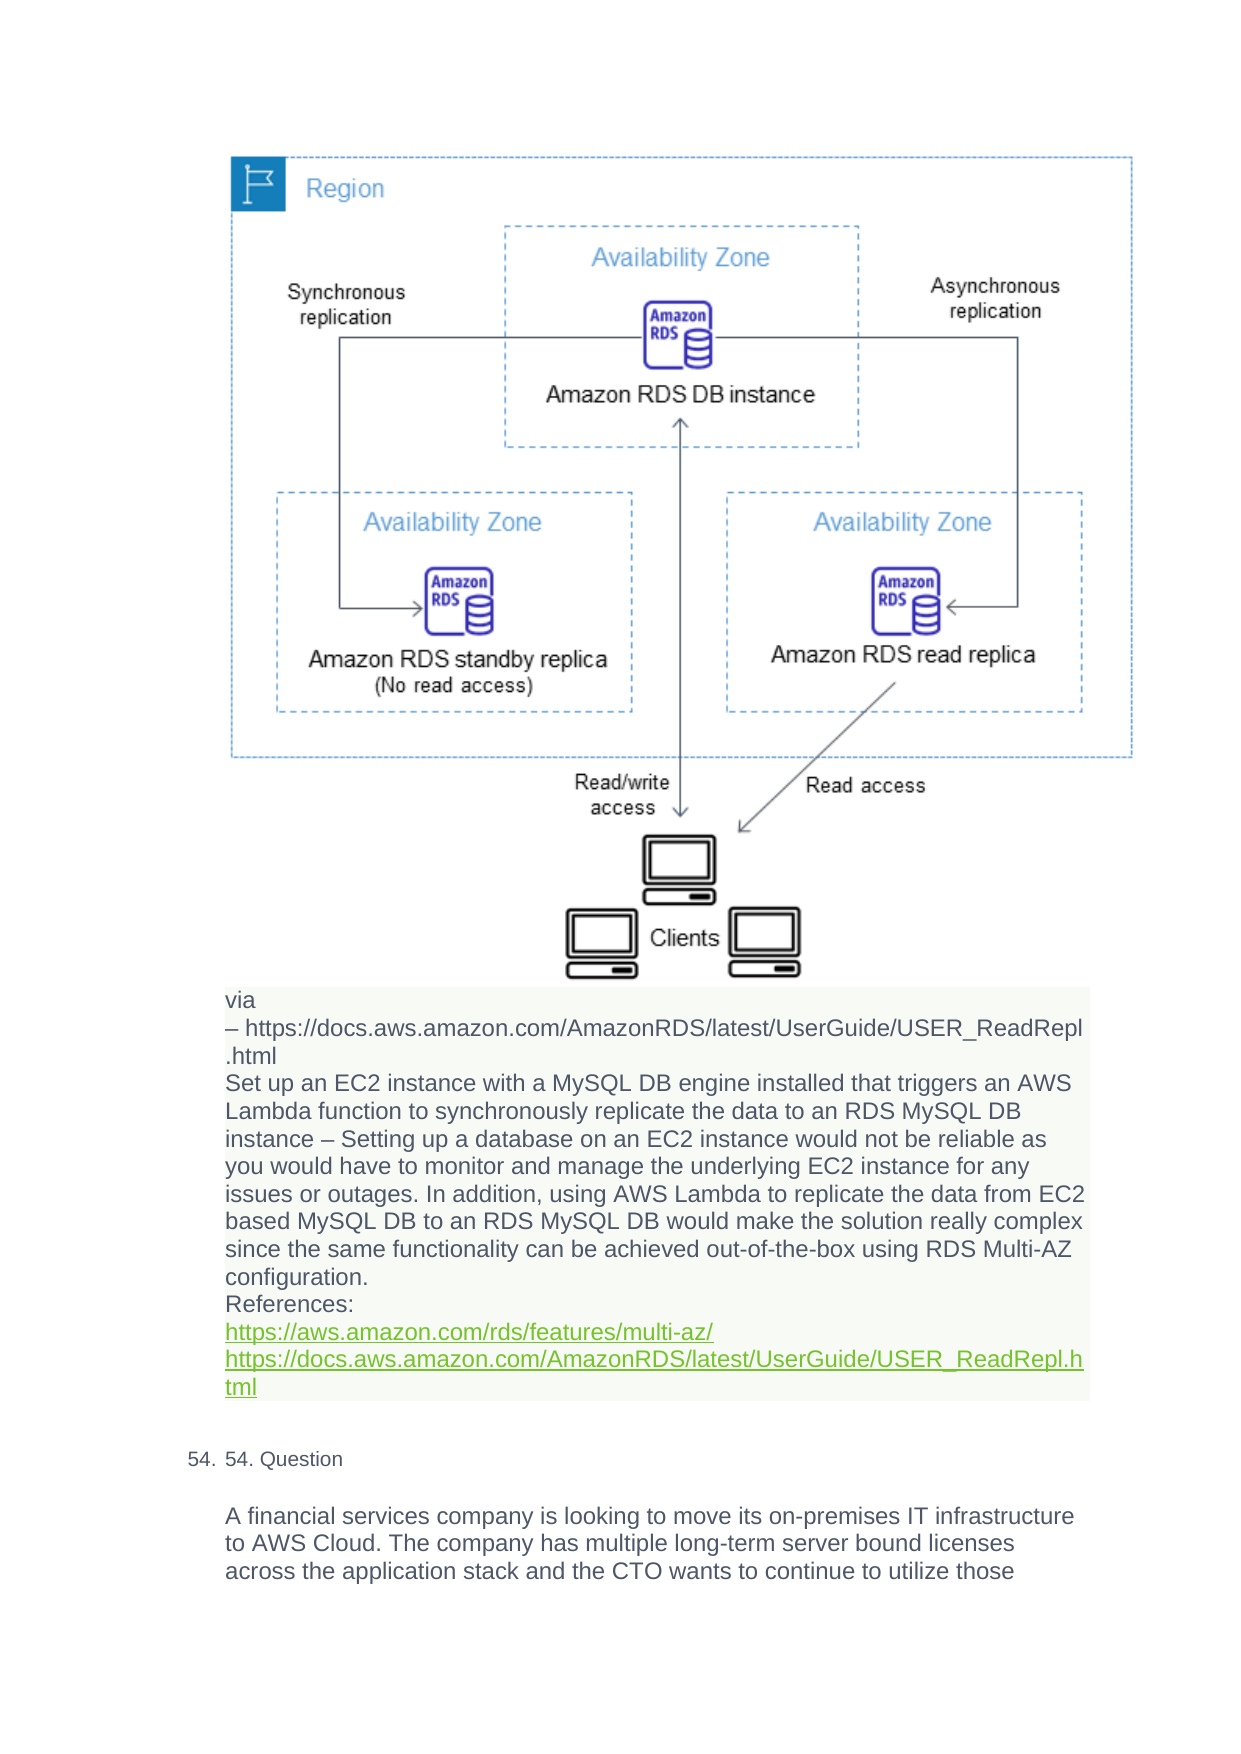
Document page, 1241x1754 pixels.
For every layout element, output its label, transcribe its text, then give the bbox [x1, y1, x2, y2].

subtitle 54. Question [187, 1441, 1090, 1471]
text via – https://docs.aws.amazon.com/AmazonRDS/latest/UserGuide/USER_ReadRepl.html Set up an EC2 instance with a MySQL DB engine installed that triggers an AWS Lambda function to synchronously replicate the data to an RDS MySQL DB instance – Setting up a database on an EC2 instance would not be reliable as you would have to monitor and manage the underlying EC2 instance for any issues or outages. In addition, using AWS Lambda to replicate the data from EC2 based MySQL DB to an RDS MySQL DB would make the solution really complex since the same functionality can be achieved out-of-the-box using RDS Multi-AZ configuration. References: https://aws.amazon.com/rds/features/multi-az/ https://docs.aws.amazon.com/AmazonRDS/latest/UserGuide/USER_ReadRepl.html [225, 987, 1090, 1401]
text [225, 1502, 1090, 1584]
picture [225, 150, 1139, 987]
